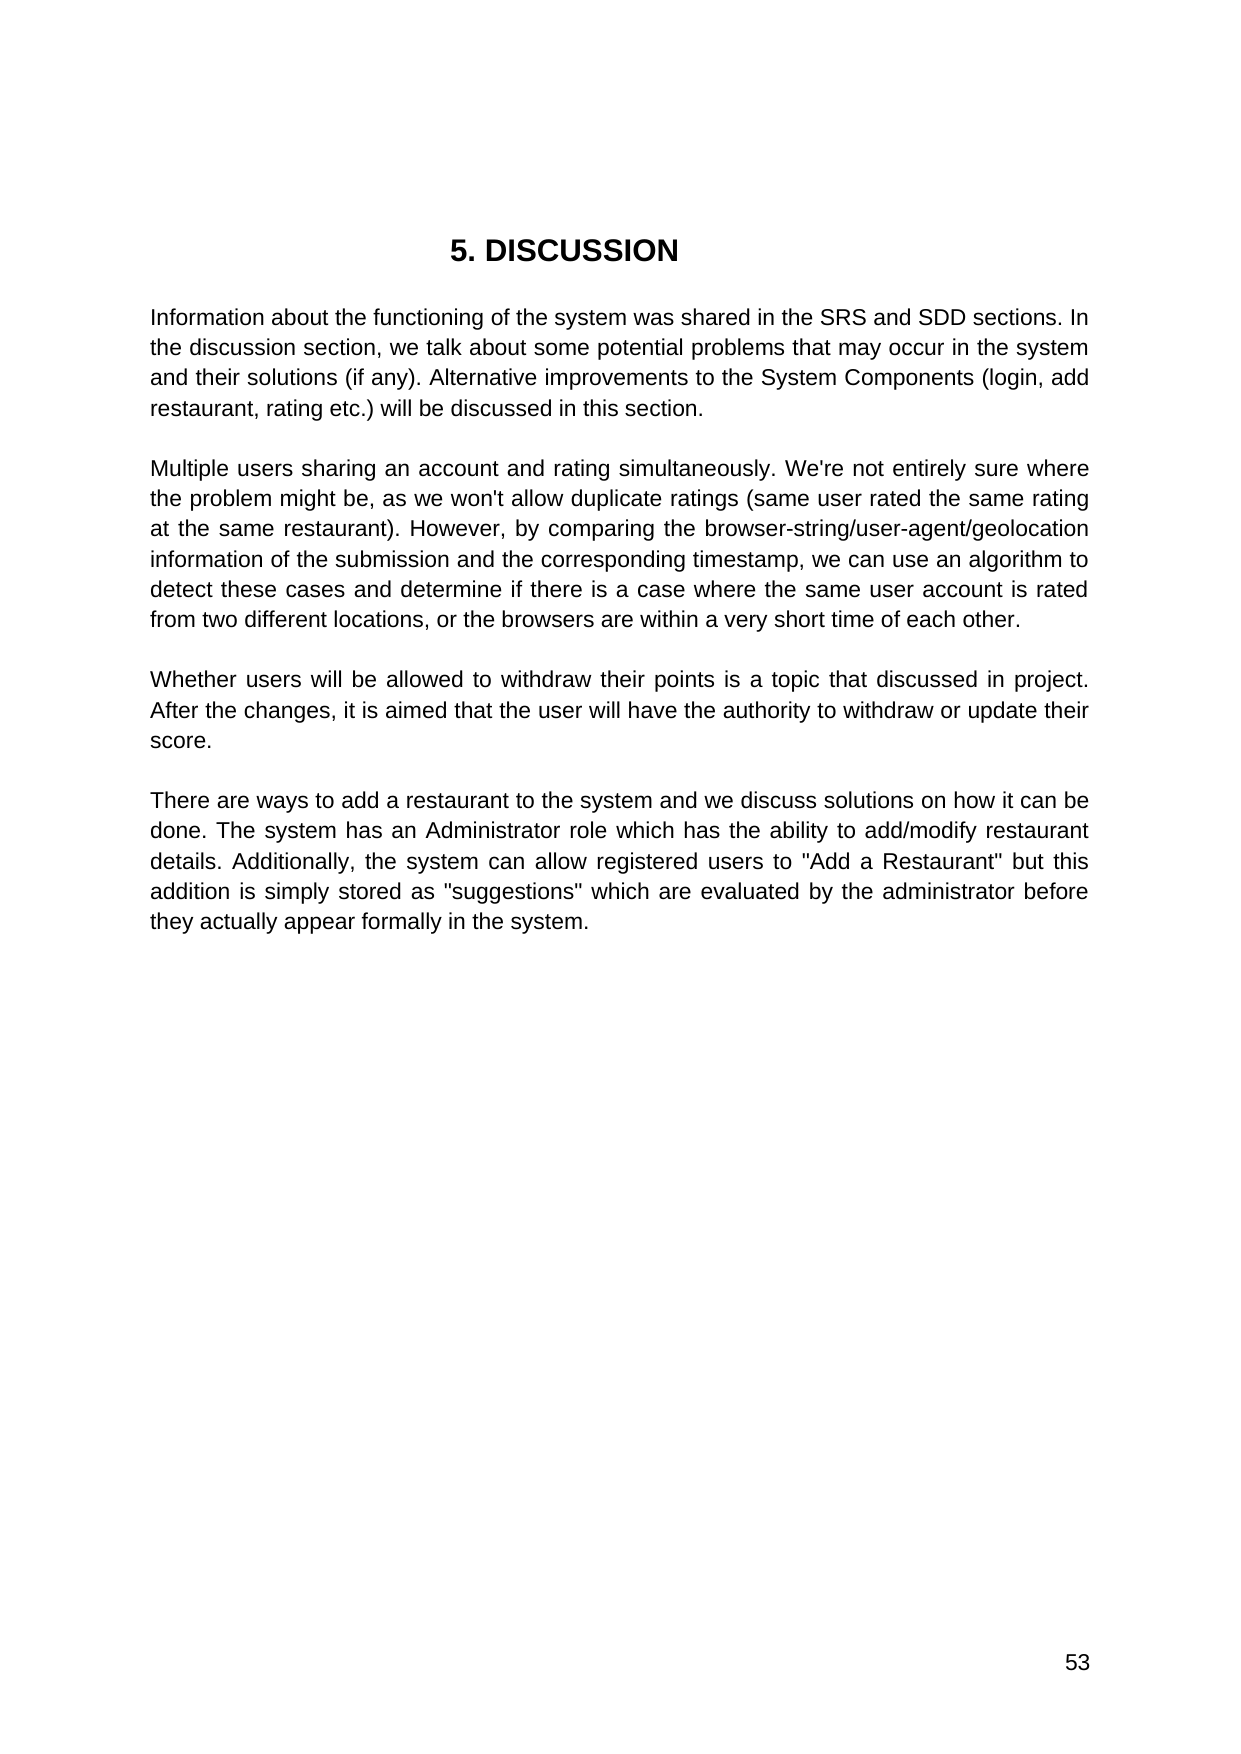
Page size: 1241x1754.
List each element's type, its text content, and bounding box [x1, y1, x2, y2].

text Information about the functioning of the system was shared in the SRS and SDD sections. In the discussion section, we talk about some potential problems that may occur in the system and their solutions (if any). Alternative improvements to the System Components (login, add restaurant, rating etc.) will be discussed in this section. [150, 304, 1090, 421]
text 5. DISCUSSION [450, 232, 1090, 268]
text Multiple users sharing an account and rating simultaneously. We're not entirely sure where the problem might be, as we won't allow duplicate ratings (same user rated the same rating at the same restaurant). However, by comparing the browser-string/user-agent/geolocation information of the submission and the corresponding timestamp, we can use an algorithm to detect these cases and determine if there is a case where the same user account is rated from two different locations, or the browsers are within a very short time of each other. [150, 455, 1090, 632]
text There are ways to add a restaurant to the system and we discuss solutions on how it can be done. The system has an Administrator role which has the ability to add/modify restaurant details. Additionally, the system can allow registered users to "Add a Restaurant" but this addition is simply stored as "suggestions" which are evaluated by the administrator before they actually appear formally in the system. [150, 787, 1090, 934]
text Whether users will be allowed to withdraw their points is a topic that discussed in project. After the changes, it is aimed that the user will have the authority to withdraw or update their score. [150, 666, 1090, 753]
